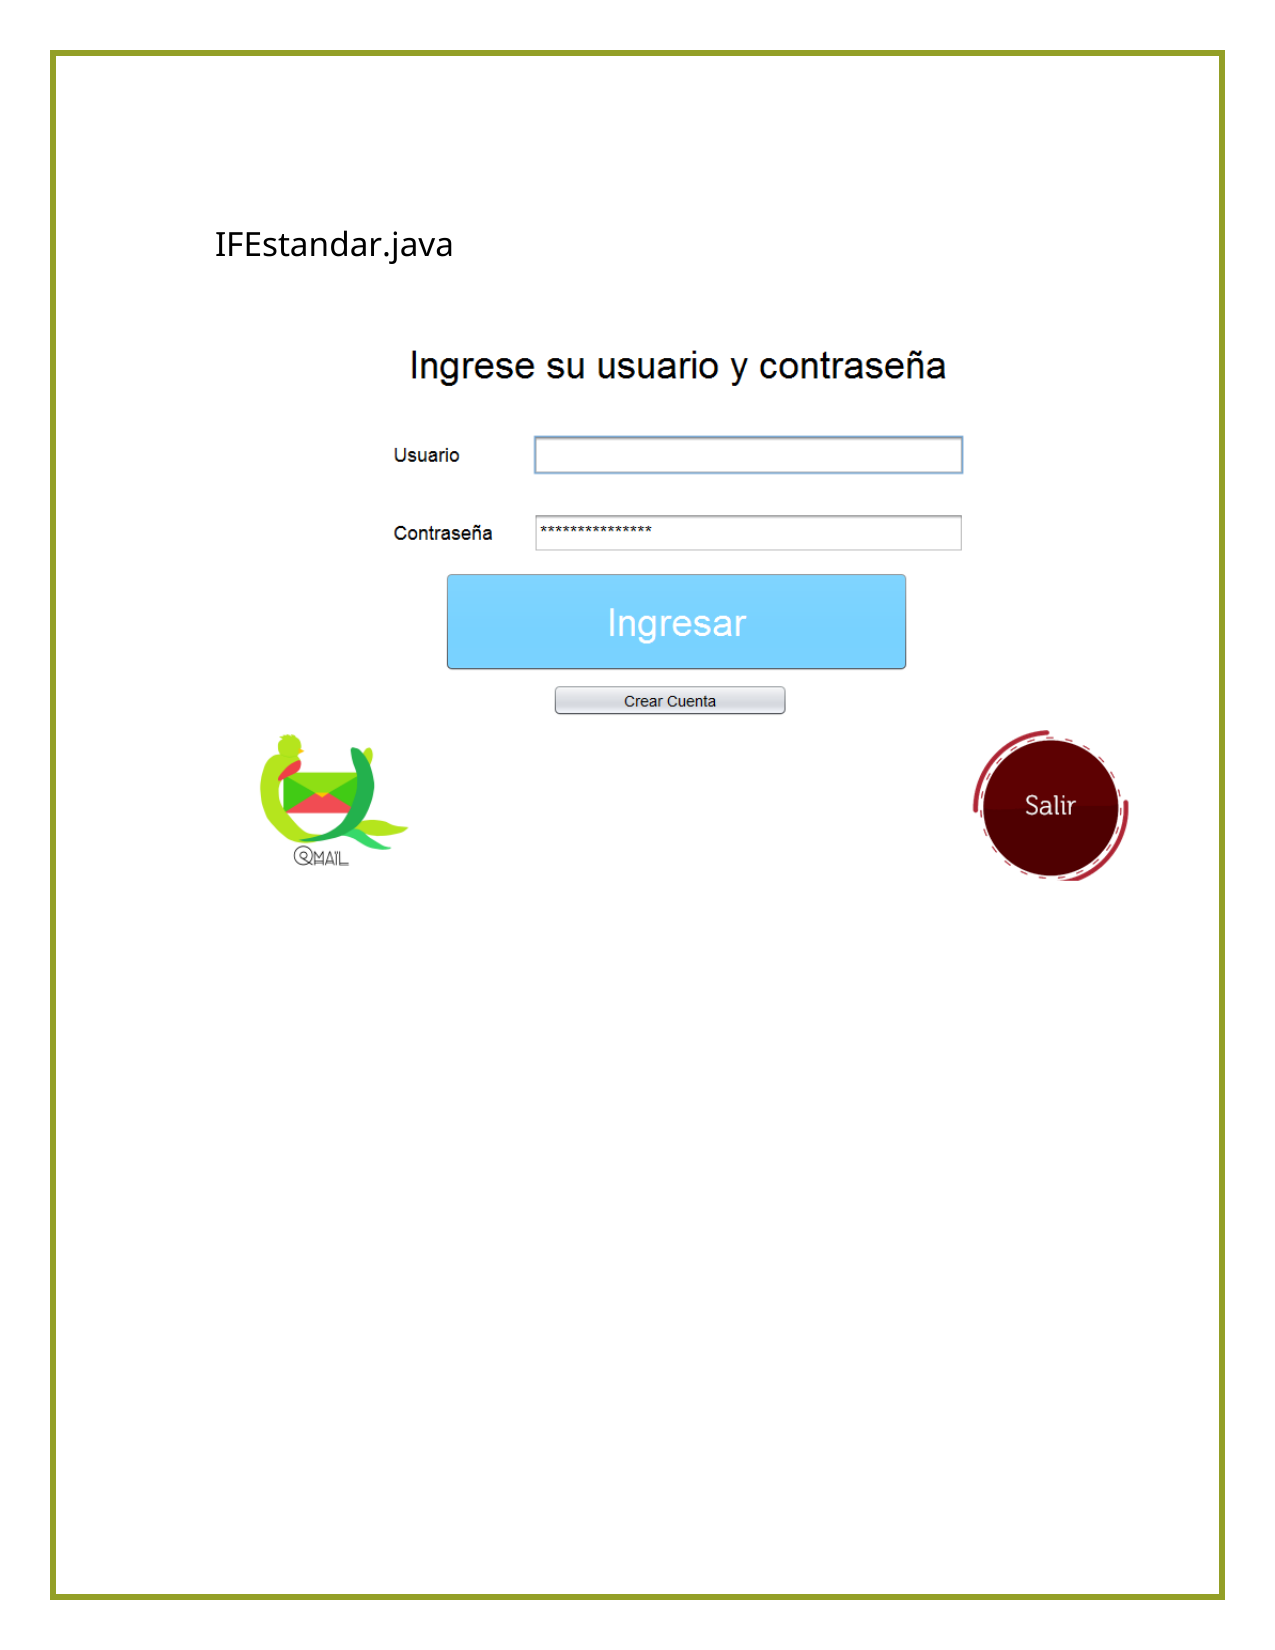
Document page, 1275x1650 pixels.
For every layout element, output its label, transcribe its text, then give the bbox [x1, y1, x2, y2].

picture [214, 294, 1136, 899]
text IFEstandar.java [215, 221, 1098, 266]
